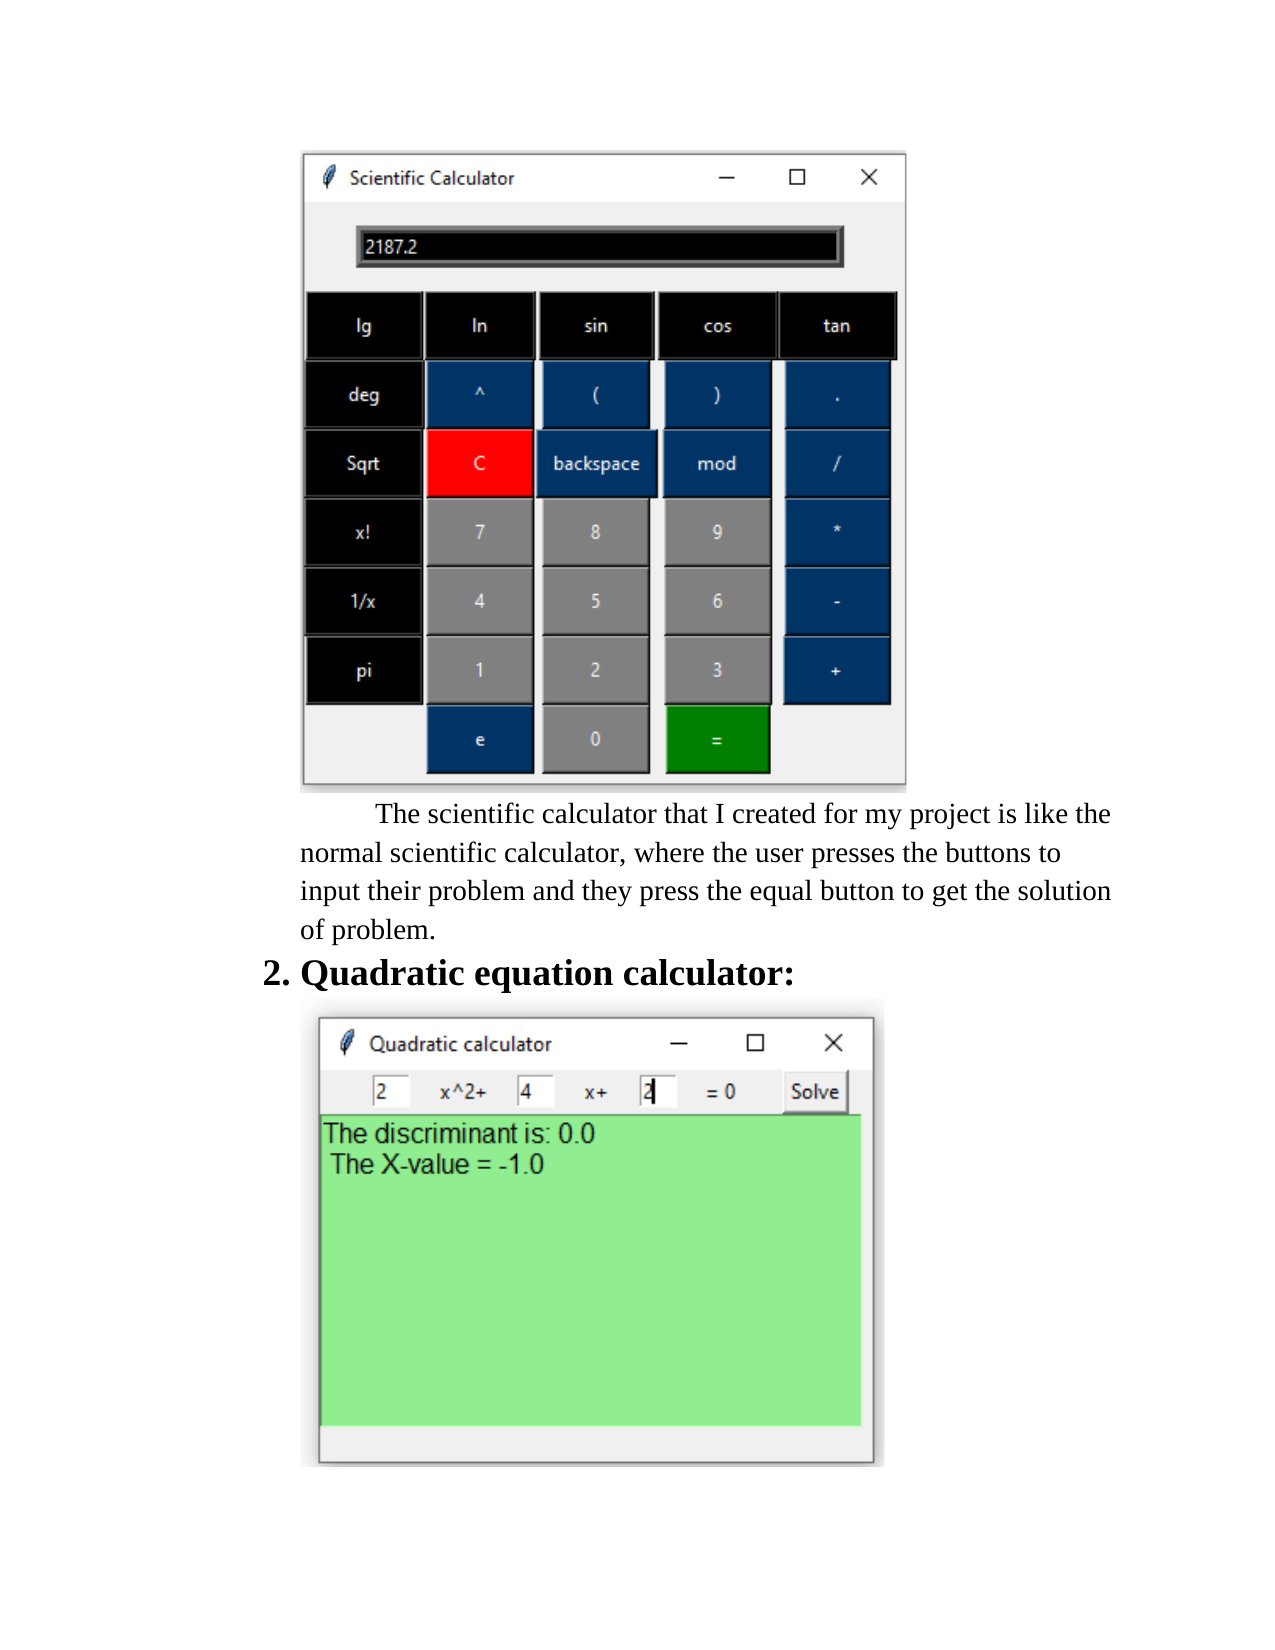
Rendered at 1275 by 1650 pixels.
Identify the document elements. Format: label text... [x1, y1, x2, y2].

list The scientific calculator that I created for my project is like the normal scientific calculator, where the user presses the buttons to input their problem and they press the equal button to get the solution of problem. [300, 796, 1125, 946]
picture [300, 997, 885, 1467]
picture [300, 150, 907, 793]
